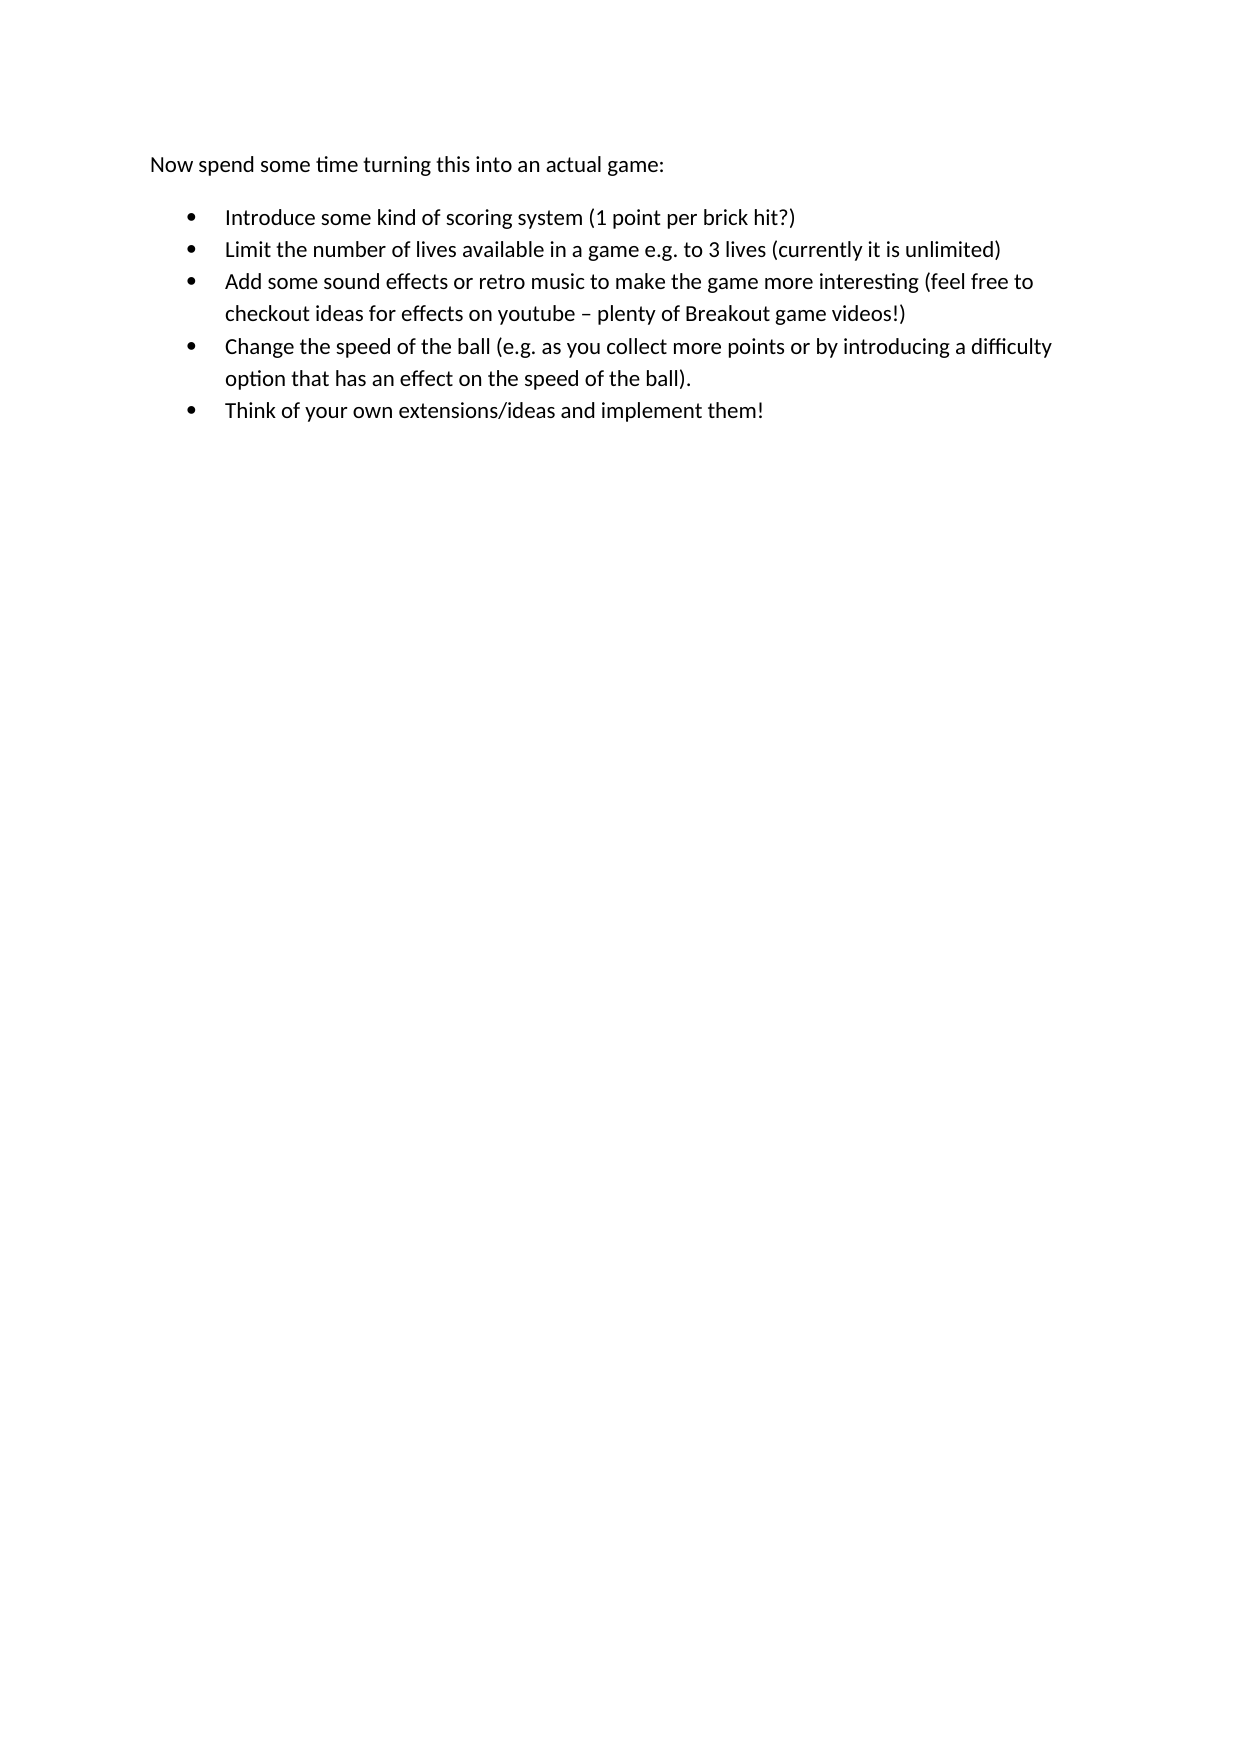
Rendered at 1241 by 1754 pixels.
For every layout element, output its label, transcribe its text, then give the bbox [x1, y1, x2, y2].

list Think of your own extensions/ideas and implement them! [187, 396, 1090, 424]
list Add some sound effects or retro music to make the game more interesting (feel free to checkout ideas for effects on youtube – plenty of Breakout game videos!) [187, 267, 1090, 328]
list Limit the number of lives available in a game e.g. to 3 lives (currently it is unlimited) [187, 235, 1090, 263]
list Change the speed of the ball (e.g. as you collect more points or by introducing a difficulty option that has an effect on the speed of the ball). [187, 332, 1090, 392]
list Introduce some kind of scoring system (1 point per brick hit?) [187, 203, 1090, 231]
text Now spend some time turning this into an actual game: [150, 150, 1090, 178]
